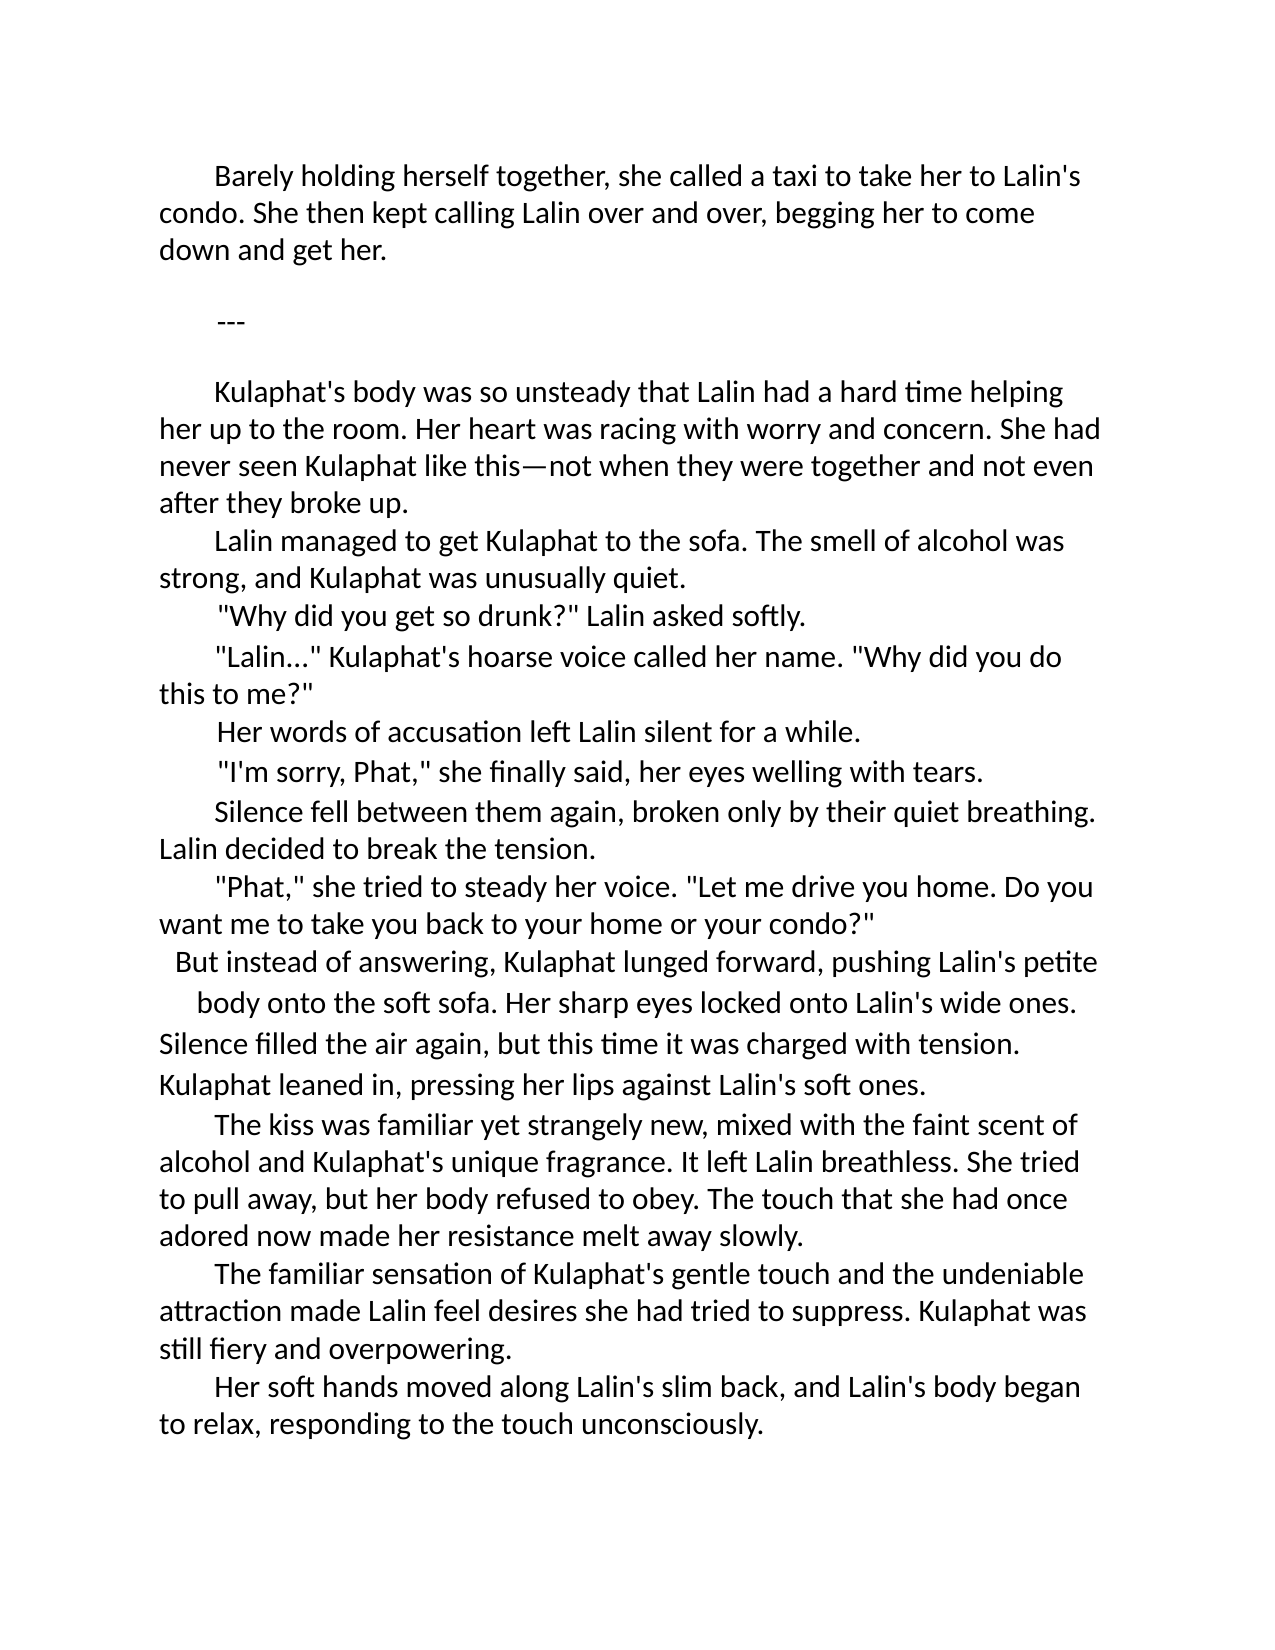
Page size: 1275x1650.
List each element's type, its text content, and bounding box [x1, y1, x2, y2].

text "Phat," she tried to steady her voice. "Let me drive you home. Do you want me to take you back to your home or your condo?" [159, 867, 1113, 942]
text Silence filled the air again, but this time it was charged with tension. [159, 1025, 1113, 1062]
text But instead of answering, Kulaphat lunged forward, pushing Lalin's petite body onto the soft sofa. Her sharp eyes locked onto Lalin's wide ones. [160, 942, 1113, 1022]
text Kulaphat leaned in, pressing her lips against Lalin's soft ones. [159, 1065, 1113, 1102]
text Silence fell between them again, broken only by their quiet breathing. Lalin decided to break the tension. [159, 792, 1113, 867]
text "Lalin..." Kulaphat's hoarse voice called her name. "Why did you do this to me?" [159, 637, 1113, 712]
text Kulaphat's body was so unsteady that Lalin had a hard time helping her up to the room. Her heart was racing with worry and concern. She had never seen Kulaphat like this—not when they were together and not even after they broke up. [159, 372, 1113, 522]
text Her soft hands moved along Lalin's slim back, and Lalin's body began to relax, responding to the touch unconsciously. [159, 1367, 1113, 1442]
text Her words of accusation left Lalin silent for a while. [217, 712, 1113, 749]
text Barely holding herself together, she called a taxi to take her to Lalin's condo. She then kept calling Lalin over and over, begging her to come down and get her. [160, 156, 1114, 268]
text The kiss was familiar yet strangely new, mixed with the faint scent of alcohol and Kulaphat's unique fragrance. It left Lalin breathless. She tried to pull away, but her body refused to obey. The touch that she had once adored now made her resistance melt away slowly. [159, 1105, 1113, 1255]
text --- [217, 303, 1113, 340]
text The familiar sensation of Kulaphat's gentle touch and the undeniable attraction made Lalin feel desires she had tried to suppress. Kulaphat was still fiery and overpowering. [159, 1255, 1113, 1367]
text Lalin managed to get Kulaphat to the sofa. The smell of alcohol was strong, and Kulaphat was unusually quiet. [159, 522, 1113, 597]
text "I'm sorry, Phat," she finally said, her eyes welling with tears. [217, 752, 1113, 789]
text "Why did you get so drunk?" Lalin asked softly. [217, 597, 1113, 634]
